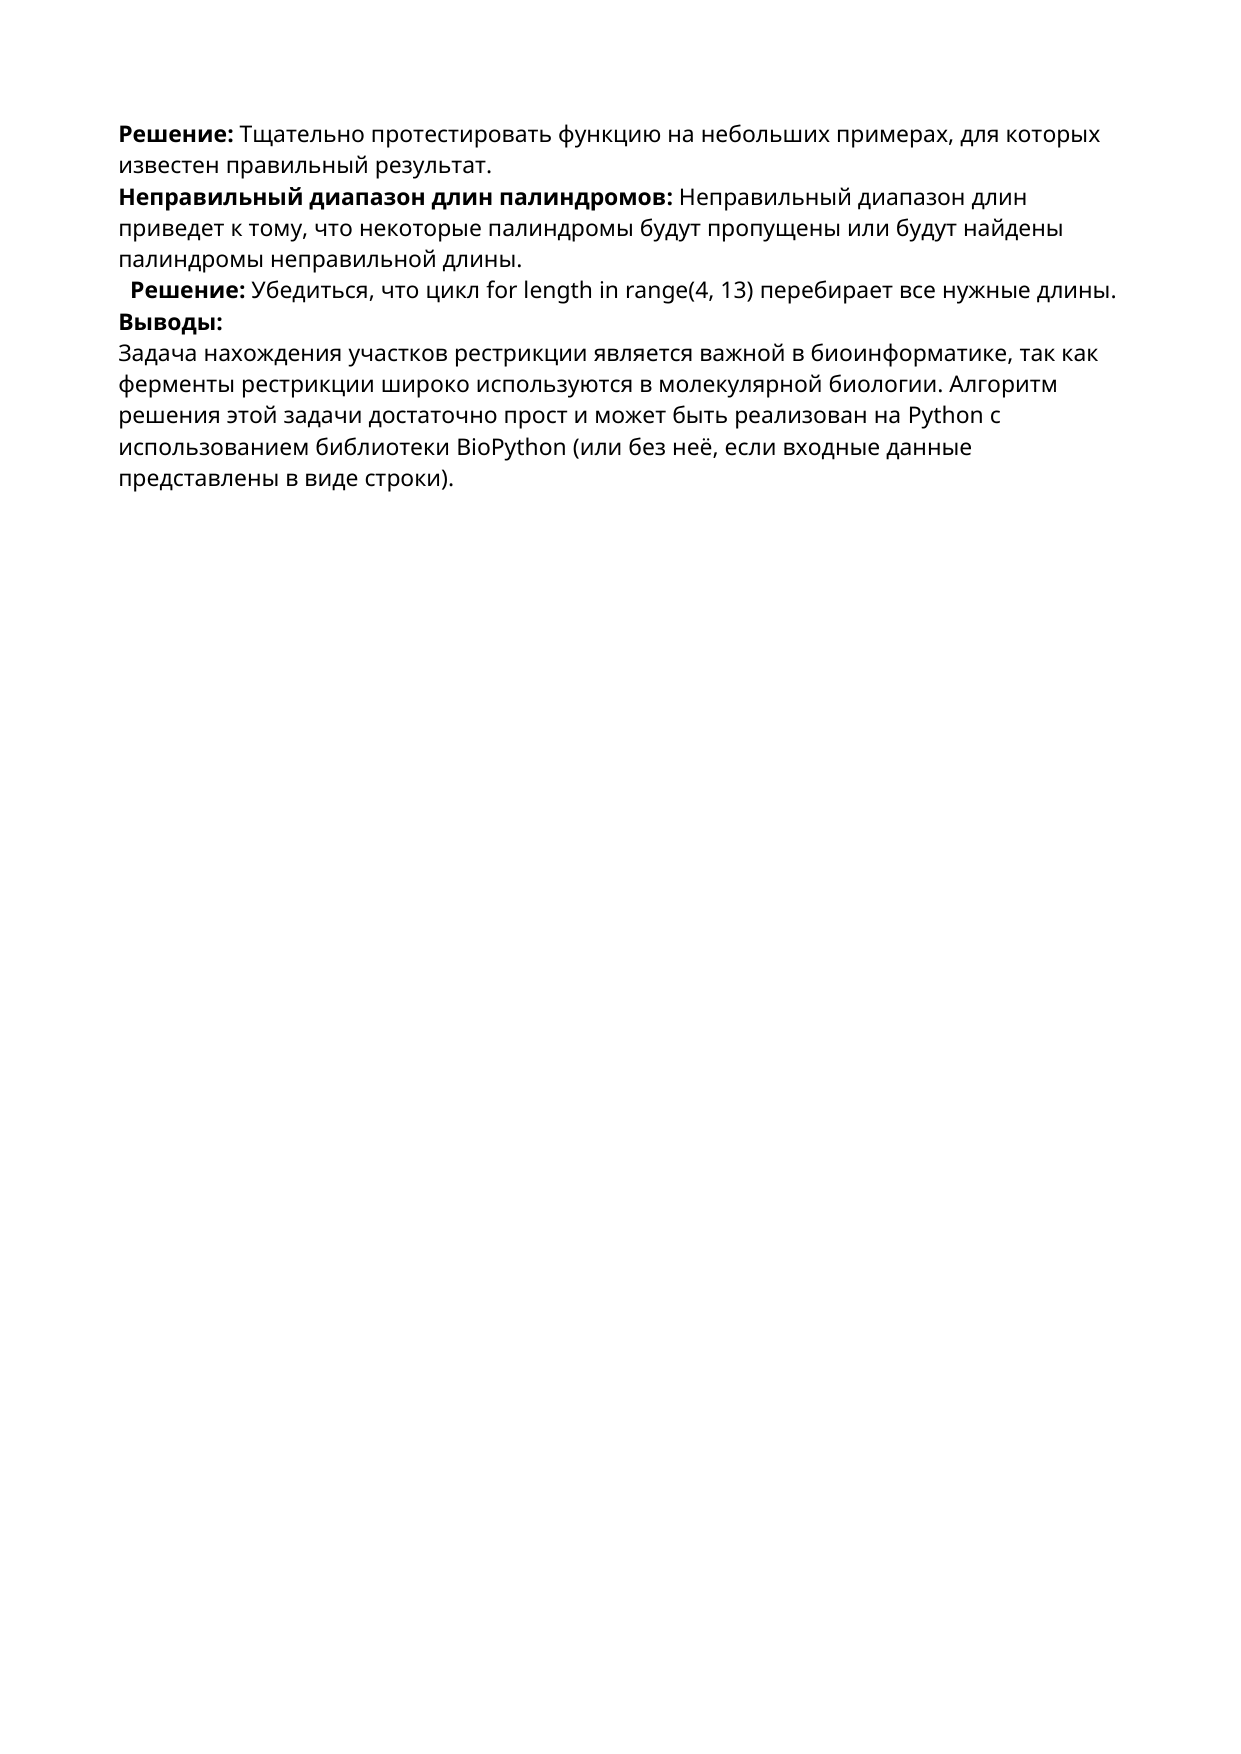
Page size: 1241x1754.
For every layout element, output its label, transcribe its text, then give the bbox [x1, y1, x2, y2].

text Неправильный диапазон длин палиндромов: Неправильный диапазон длин приведет к тому, что некоторые палиндромы будут пропущены или будут найдены палиндромы неправильной длины. [118, 181, 1122, 274]
text Решение: Убедиться, что цикл for length in range(4, 13) перебирает все нужные длины. [118, 274, 1122, 306]
text Решение: Тщательно протестировать функцию на небольших примерах, для которых известен правильный результат. [118, 118, 1122, 181]
text Выводы: [118, 306, 1122, 337]
text Задача нахождения участков рестрикции является важной в биоинформатике, так как ферменты рестрикции широко используются в молекулярной биологии. Алгоритм решения этой задачи достаточно прост и может быть реализован на Python с использованием библиотеки BioPython (или без неё, если входные данные представлены в виде строки). [118, 337, 1122, 493]
